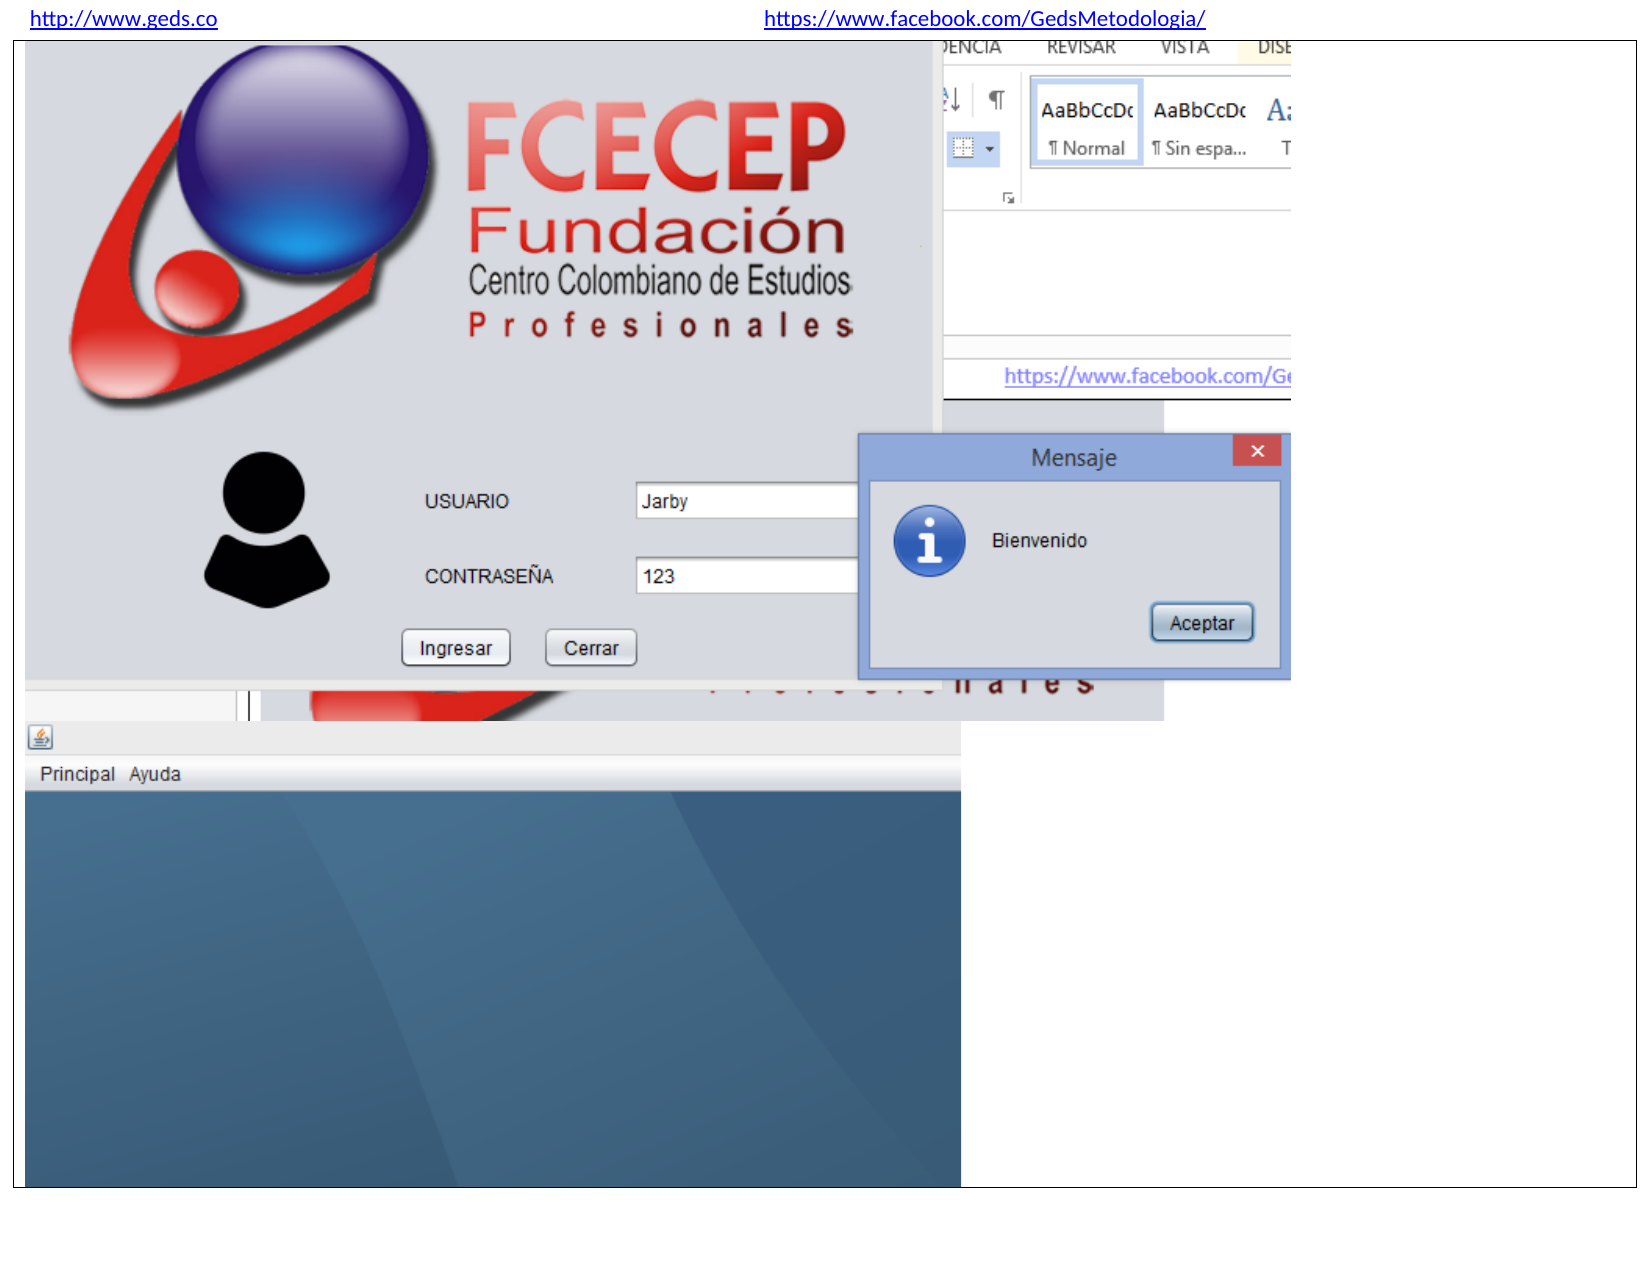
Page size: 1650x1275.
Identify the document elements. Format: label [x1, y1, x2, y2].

picture [25, 41, 1291, 1187]
table_cell [962, 41, 1636, 1187]
table_cell [14, 41, 25, 1187]
